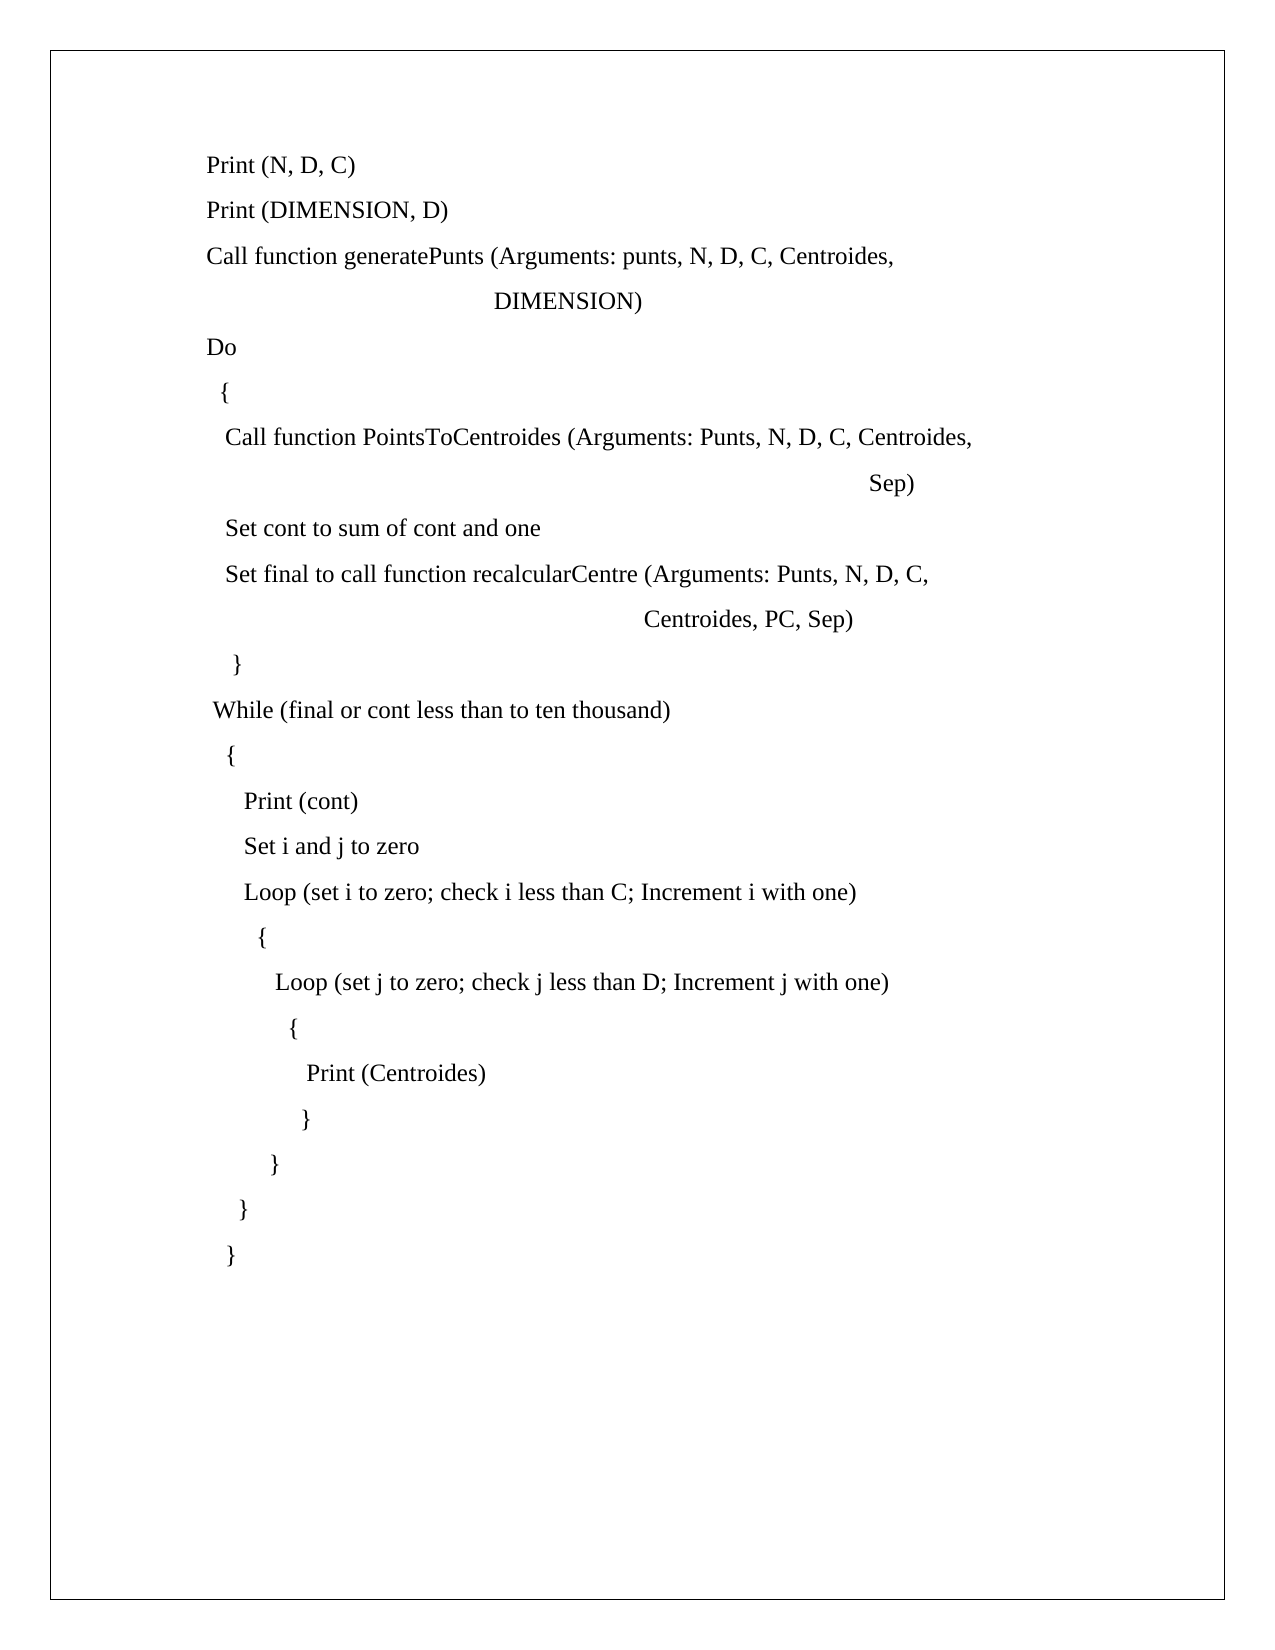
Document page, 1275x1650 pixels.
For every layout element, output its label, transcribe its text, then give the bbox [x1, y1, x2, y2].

text Call function generatePunts (Arguments: punts, N, D, C, Centroides, [150, 241, 1125, 269]
text Call function PointsToCentroides (Arguments: Punts, N, D, C, Centroides, [150, 422, 1125, 451]
text { [150, 377, 1125, 406]
text Loop (set i to zero; check i less than C; Increment i with one) [150, 877, 1125, 905]
text } [150, 1149, 1125, 1178]
text DIMENSION) [150, 286, 1125, 315]
text Loop (set j to zero; check j less than D; Increment j with one) [150, 967, 1125, 996]
text Print (DIMENSION, D) [150, 195, 1125, 224]
text } [150, 1194, 1125, 1223]
text Print (Centroides) [150, 1058, 1125, 1087]
text Set cont to sum of cont and one [150, 513, 1125, 542]
text { [150, 1013, 1125, 1042]
text } [150, 649, 1125, 678]
text } [150, 1104, 1125, 1132]
text { [150, 740, 1125, 769]
text Sep) [150, 468, 1125, 497]
text Print (N, D, C) [150, 150, 1125, 179]
text Do [150, 332, 1125, 360]
text Set final to call function recalcularCentre (Arguments: Punts, N, D, C, [150, 559, 1125, 587]
text } [150, 1240, 1125, 1269]
text Set i and j to zero [150, 831, 1125, 860]
text Print (cont) [150, 786, 1125, 814]
text Centroides, PC, Sep) [150, 604, 1125, 633]
text While (final or cont less than to ten thousand) [150, 695, 1125, 724]
text { [150, 922, 1125, 951]
